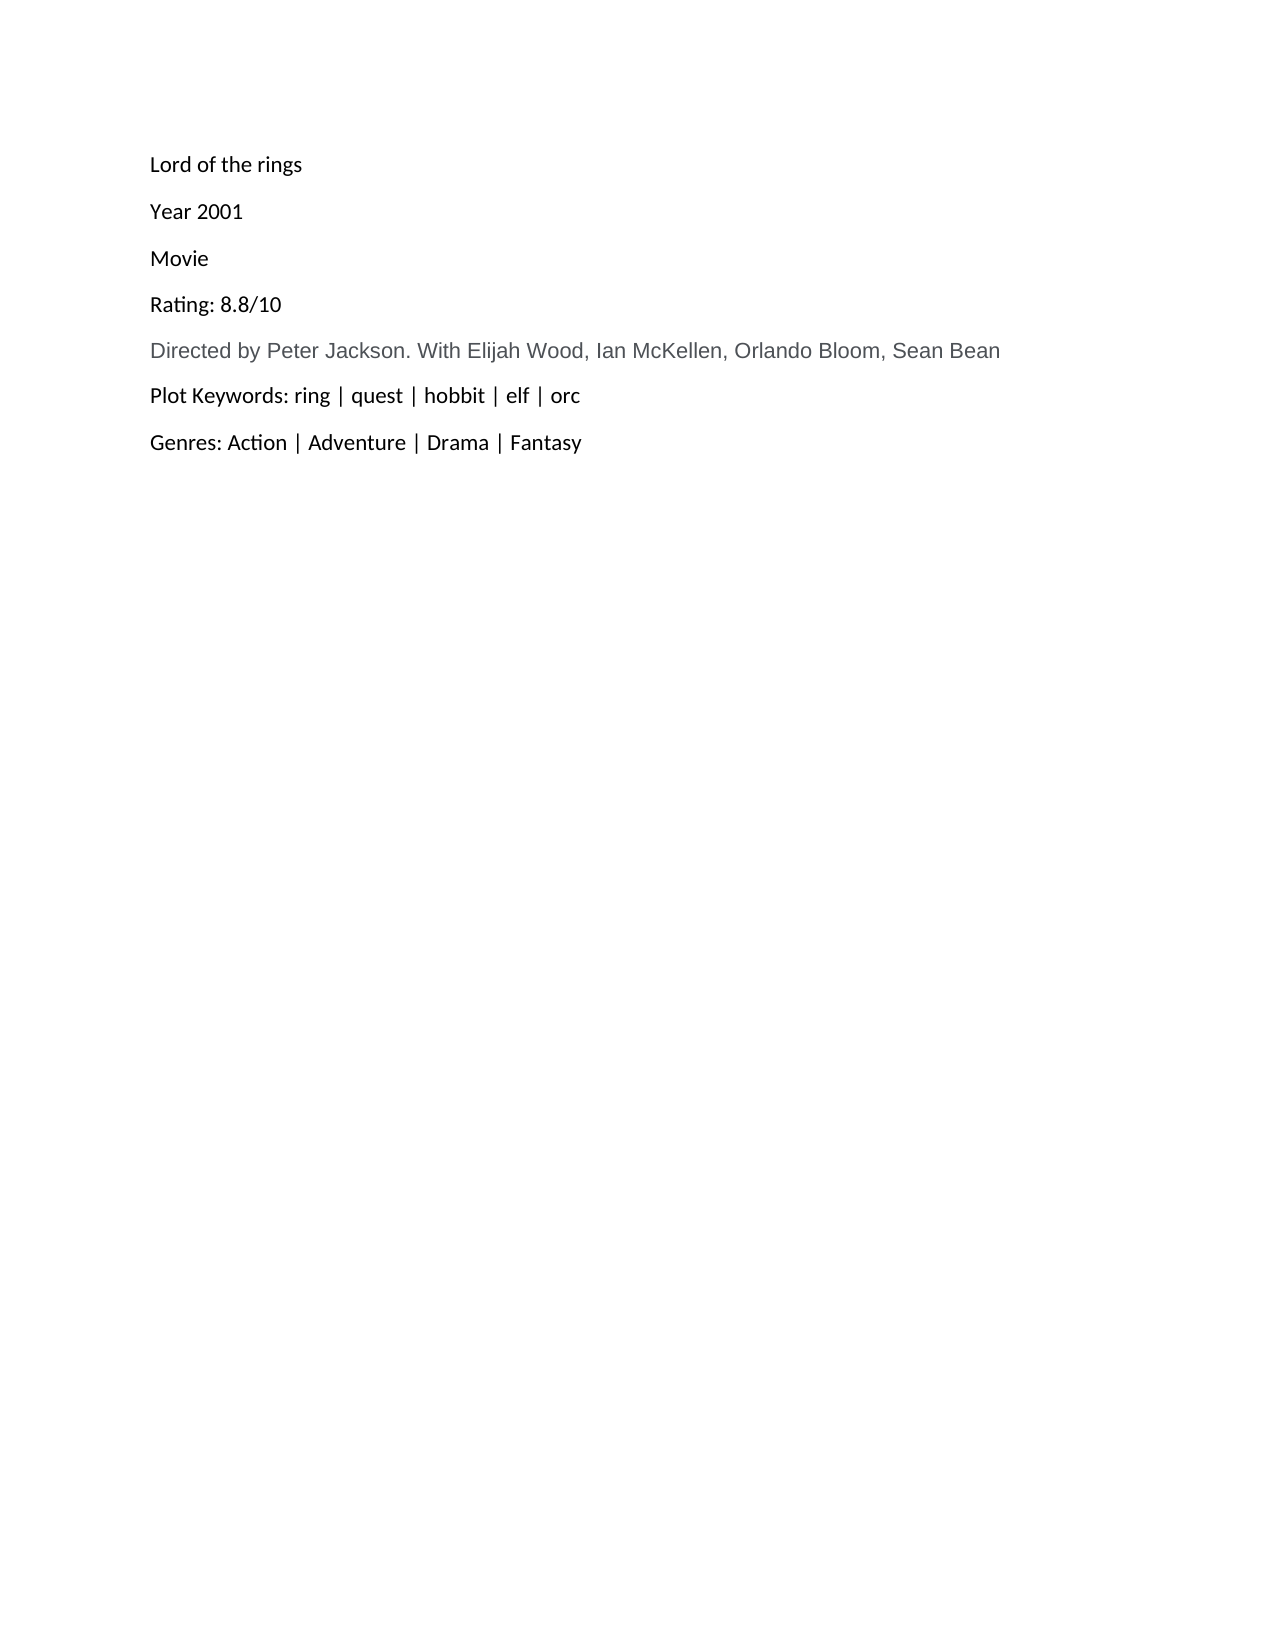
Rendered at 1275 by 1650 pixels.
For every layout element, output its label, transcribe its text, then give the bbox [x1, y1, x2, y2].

text Lord of the rings [150, 150, 1125, 178]
text Year 2001 [150, 197, 1125, 225]
text Rating: 8.8/10 [150, 291, 1125, 319]
text Movie [150, 244, 1125, 272]
text Directed by Peter Jackson. With Elijah Wood, Ian McKellen, Orlando Bloom, Sean Bean [150, 337, 1125, 363]
text Genres: Action | Adventure | Drama | Fantasy [150, 428, 1125, 456]
text Plot Keywords: ring | quest | hobbit | elf | orc [150, 381, 1125, 409]
